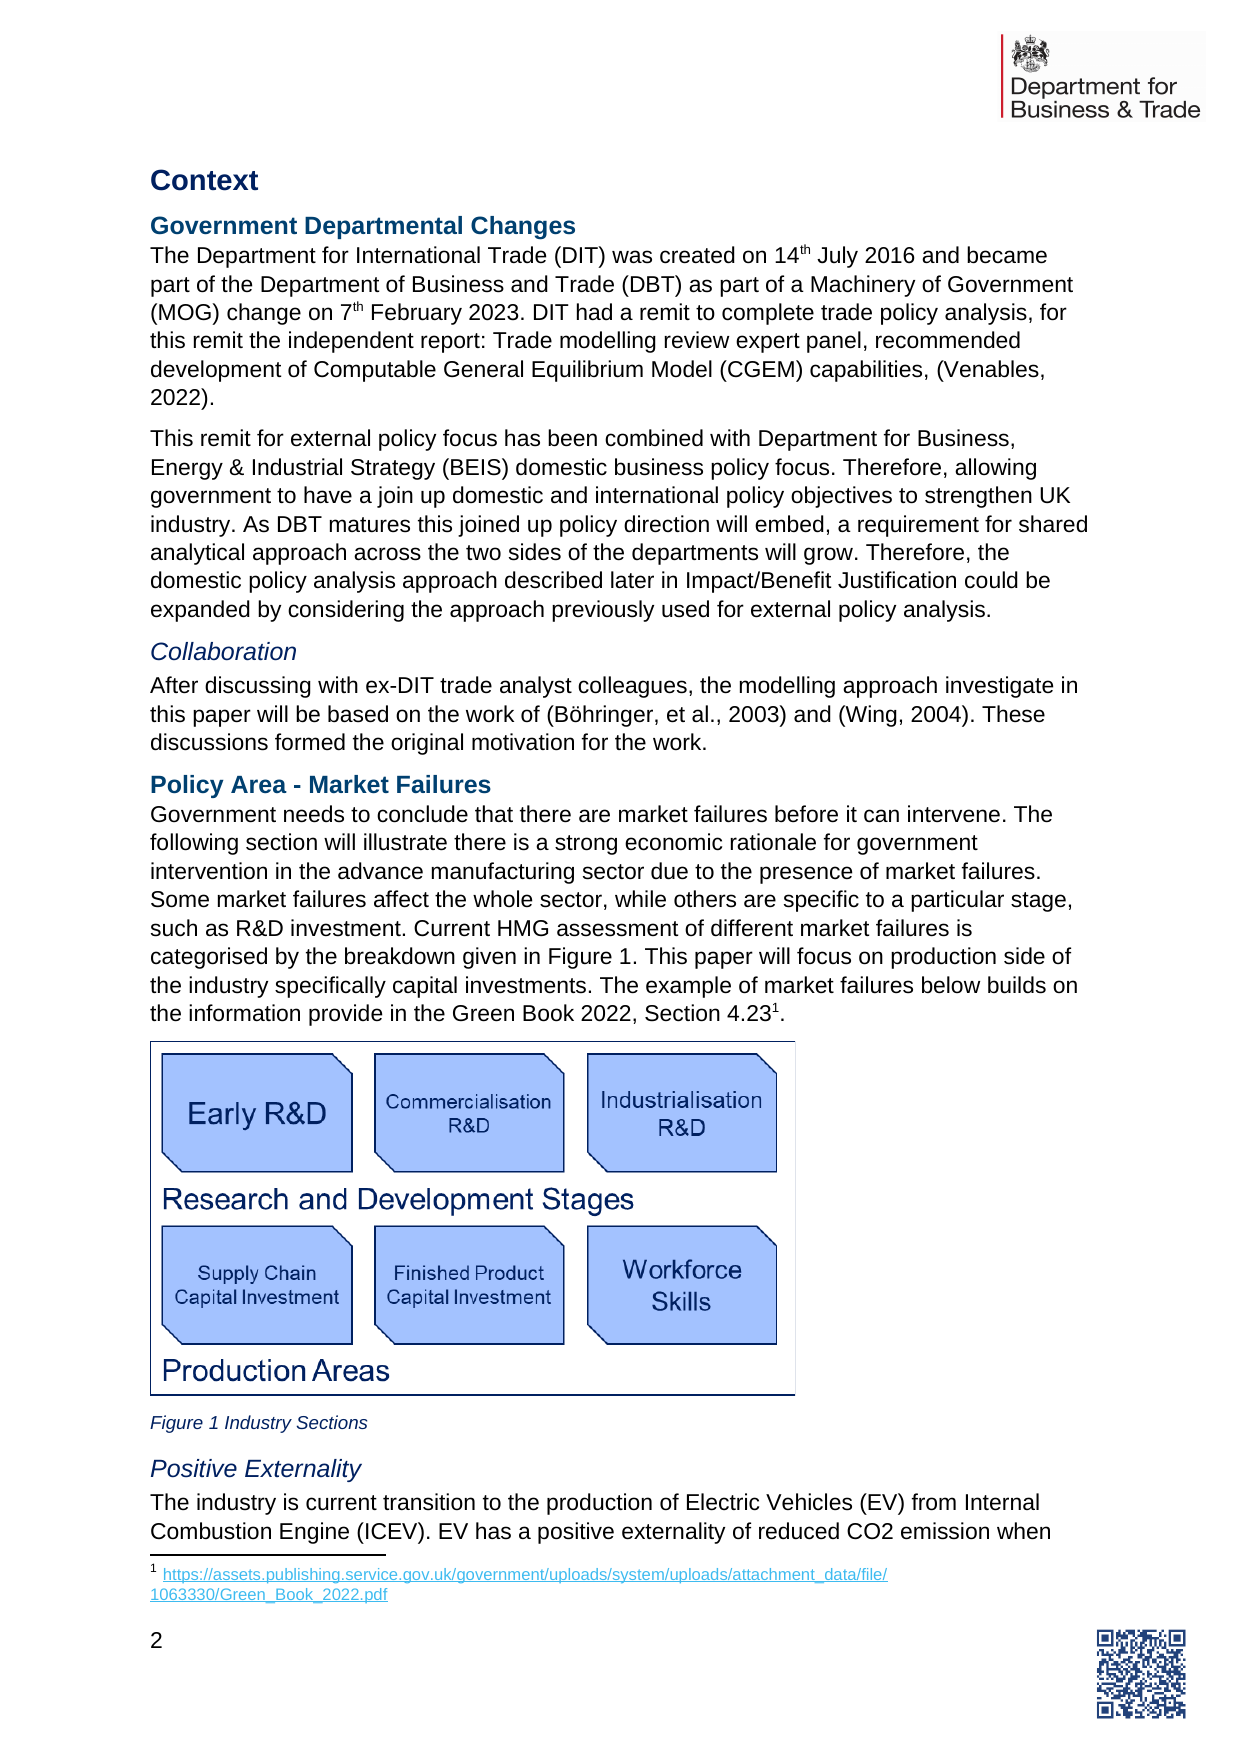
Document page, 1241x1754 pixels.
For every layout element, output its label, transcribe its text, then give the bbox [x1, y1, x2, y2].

picture [997, 31, 1207, 122]
text After discussing with ex-DIT trade analyst colleagues, the modelling approach investigate in this paper will be based on the work of and . These discussions formed the original motivation for the work. [150, 672, 1090, 755]
subtitle Context [150, 162, 1090, 196]
picture [1096, 1629, 1186, 1719]
text Figure 1 Industry Sections [150, 1412, 1090, 1433]
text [150, 1489, 1090, 1544]
text This remit for external policy focus has been combined with Department for Business, Energy & Industrial Strategy (BEIS) domestic business policy focus. Therefore, allowing government to have a join up domestic and international policy objectives to strengthen UK industry. As DBT matures this joined up policy direction will embed, a requirement for shared analytical approach across the two sides of the departments will grow. Therefore, the domestic policy analysis approach described later in Impact/Benefit Justification could be expanded by considering the approach previously used for external policy analysis. [150, 425, 1090, 622]
subtitle Positive Externality [150, 1454, 1090, 1483]
subtitle Collaboration [150, 637, 1090, 666]
subtitle Policy Area - Market Failures [150, 770, 1090, 799]
subtitle Government Departmental Changes [150, 211, 1090, 240]
text The Department for International Trade (DIT) was created on 14th July 2016 and became part of the Department of Business and Trade (DBT) as part of a Machinery of Government (MOG) change on 7th February 2023. DIT had a remit to complete trade policy analysis, for this remit the independent report: Trade modelling review expert panel, recommended development of Computable General Equilibrium Model (CGEM) capabilities, . [150, 242, 1090, 411]
text Government needs to conclude that there are market failures before it can intervene. The following section will illustrate there is a strong economic rationale for government intervention in the advance manufacturing sector due to the presence of market failures. Some market failures affect the whole sector, while others are specific to a particular stage, such as R&D investment. Current HMG assessment of different market failures is categorised by the breakdown given in Figure 1. This paper will focus on production side of the industry specifically capital investments. The example of market failures below builds on the information provide in the Green Book 2022, Section 4.23. [150, 801, 1090, 1026]
picture [150, 1041, 796, 1398]
